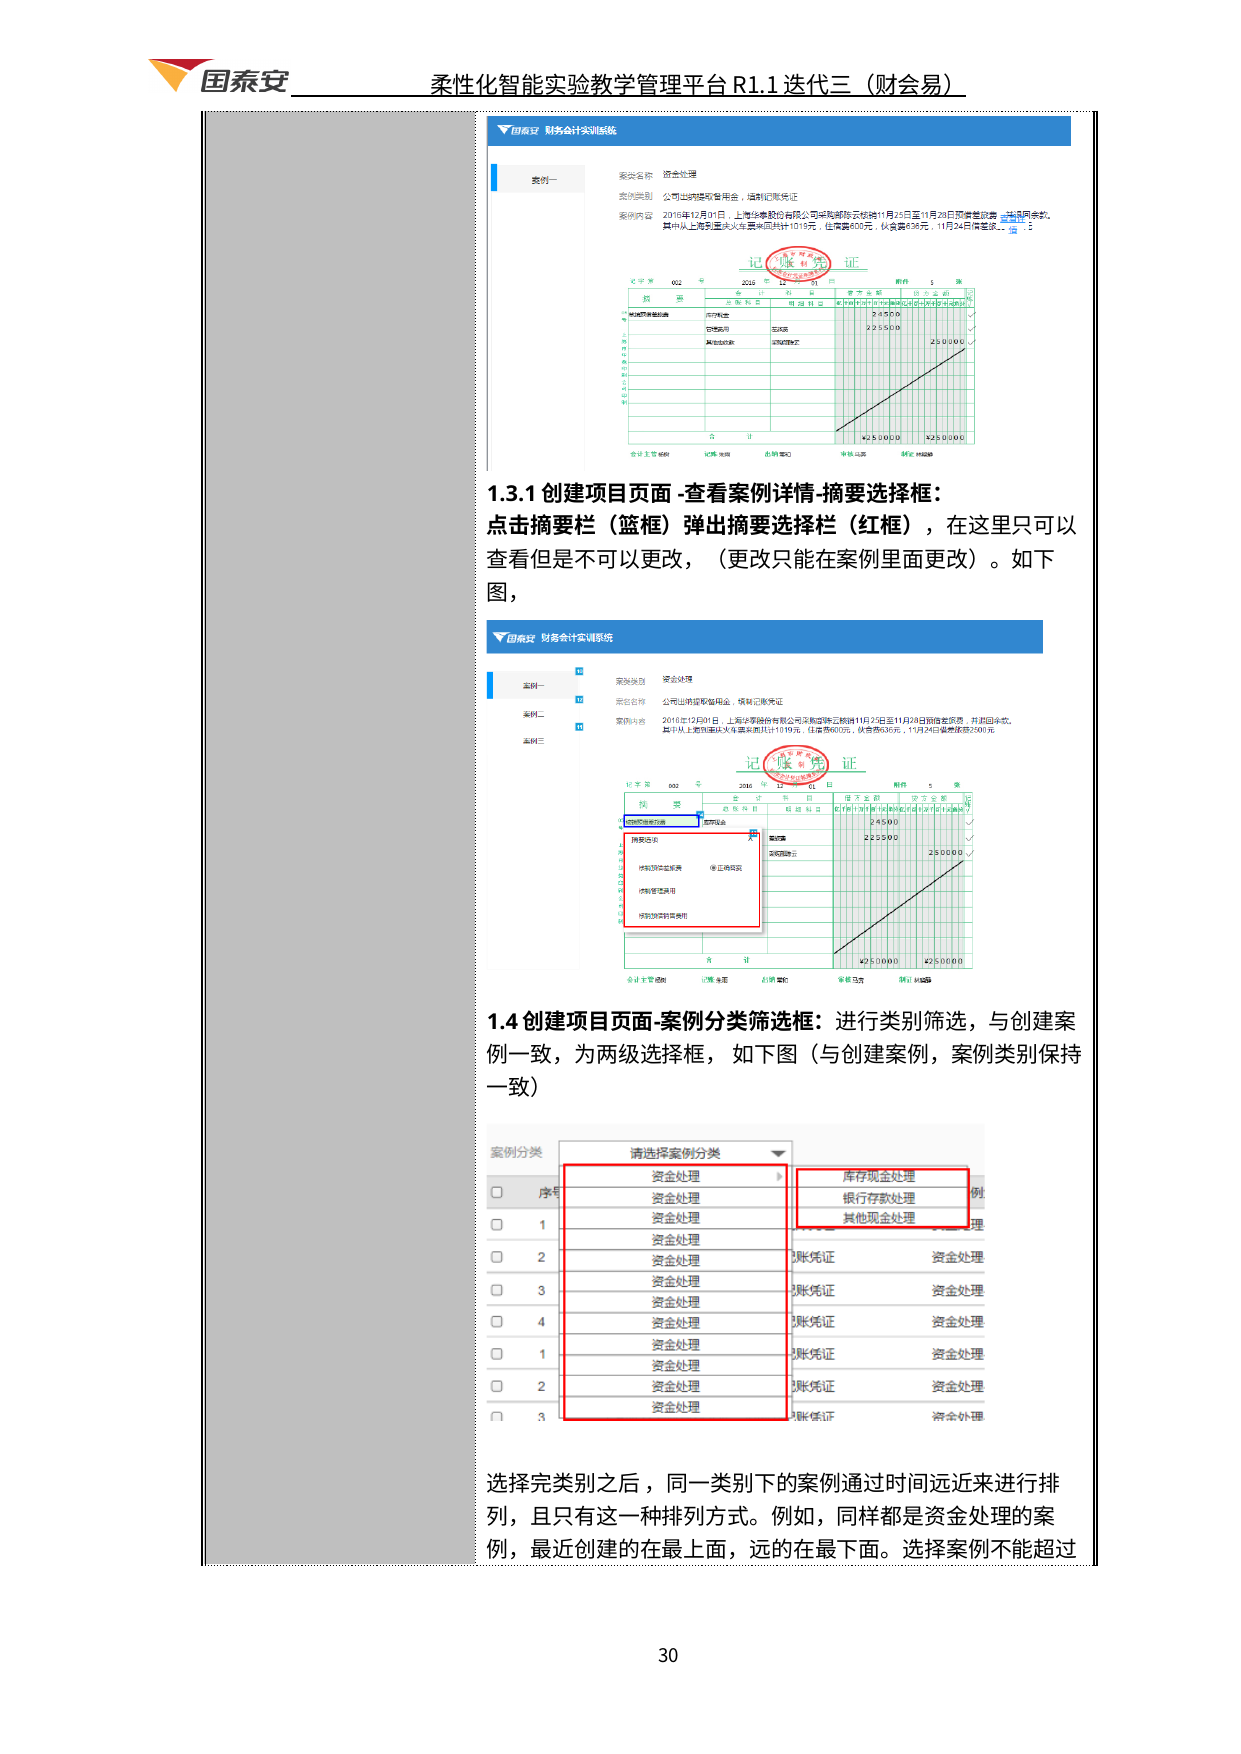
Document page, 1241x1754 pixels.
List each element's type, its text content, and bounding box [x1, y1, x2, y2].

picture [486, 116, 1071, 471]
picture [147, 59, 291, 93]
table_cell 布局图/说明 [206, 111, 475, 1564]
picture [486, 620, 1043, 990]
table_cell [475, 111, 1093, 1564]
picture [486, 1114, 985, 1421]
